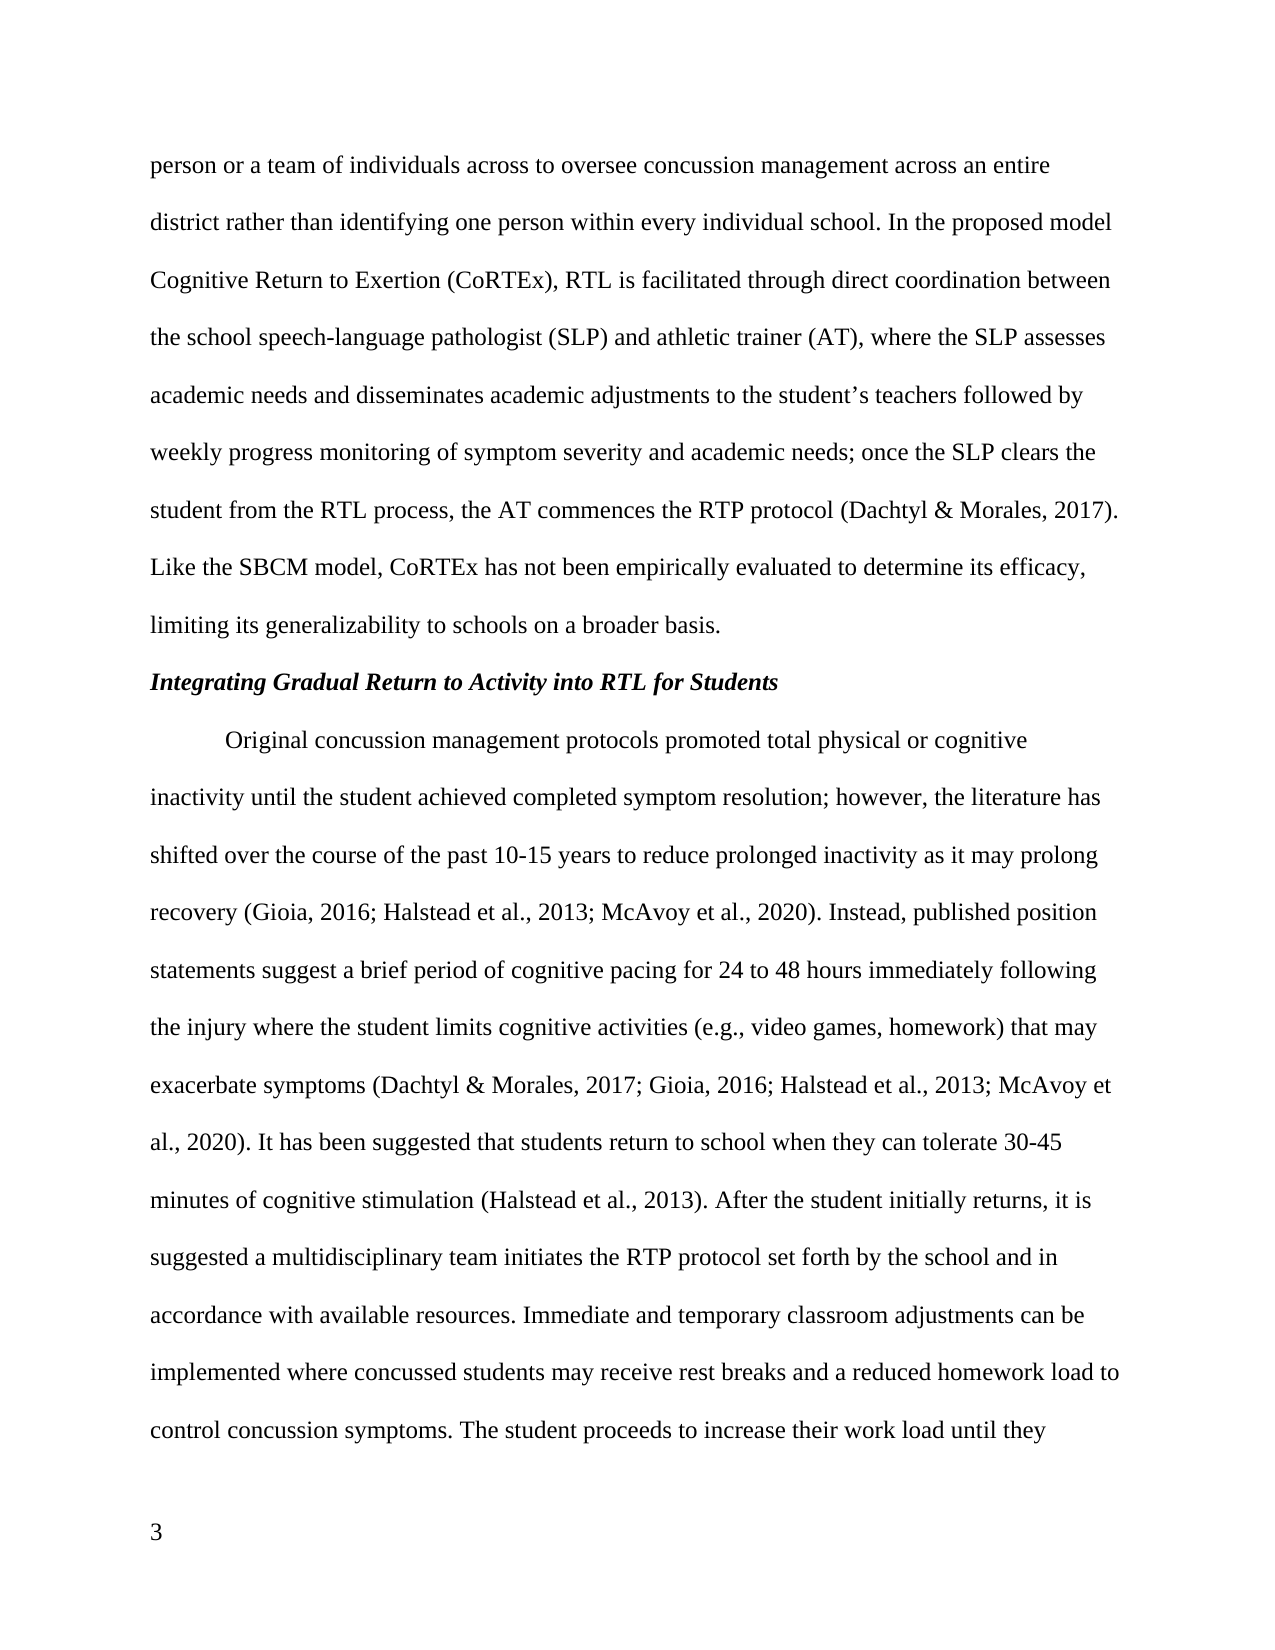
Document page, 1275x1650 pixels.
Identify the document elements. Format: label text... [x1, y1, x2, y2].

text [150, 725, 1125, 1444]
subtitle Integrating Gradual Return to Activity into RTL for Students [150, 667, 1125, 696]
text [150, 150, 1125, 639]
